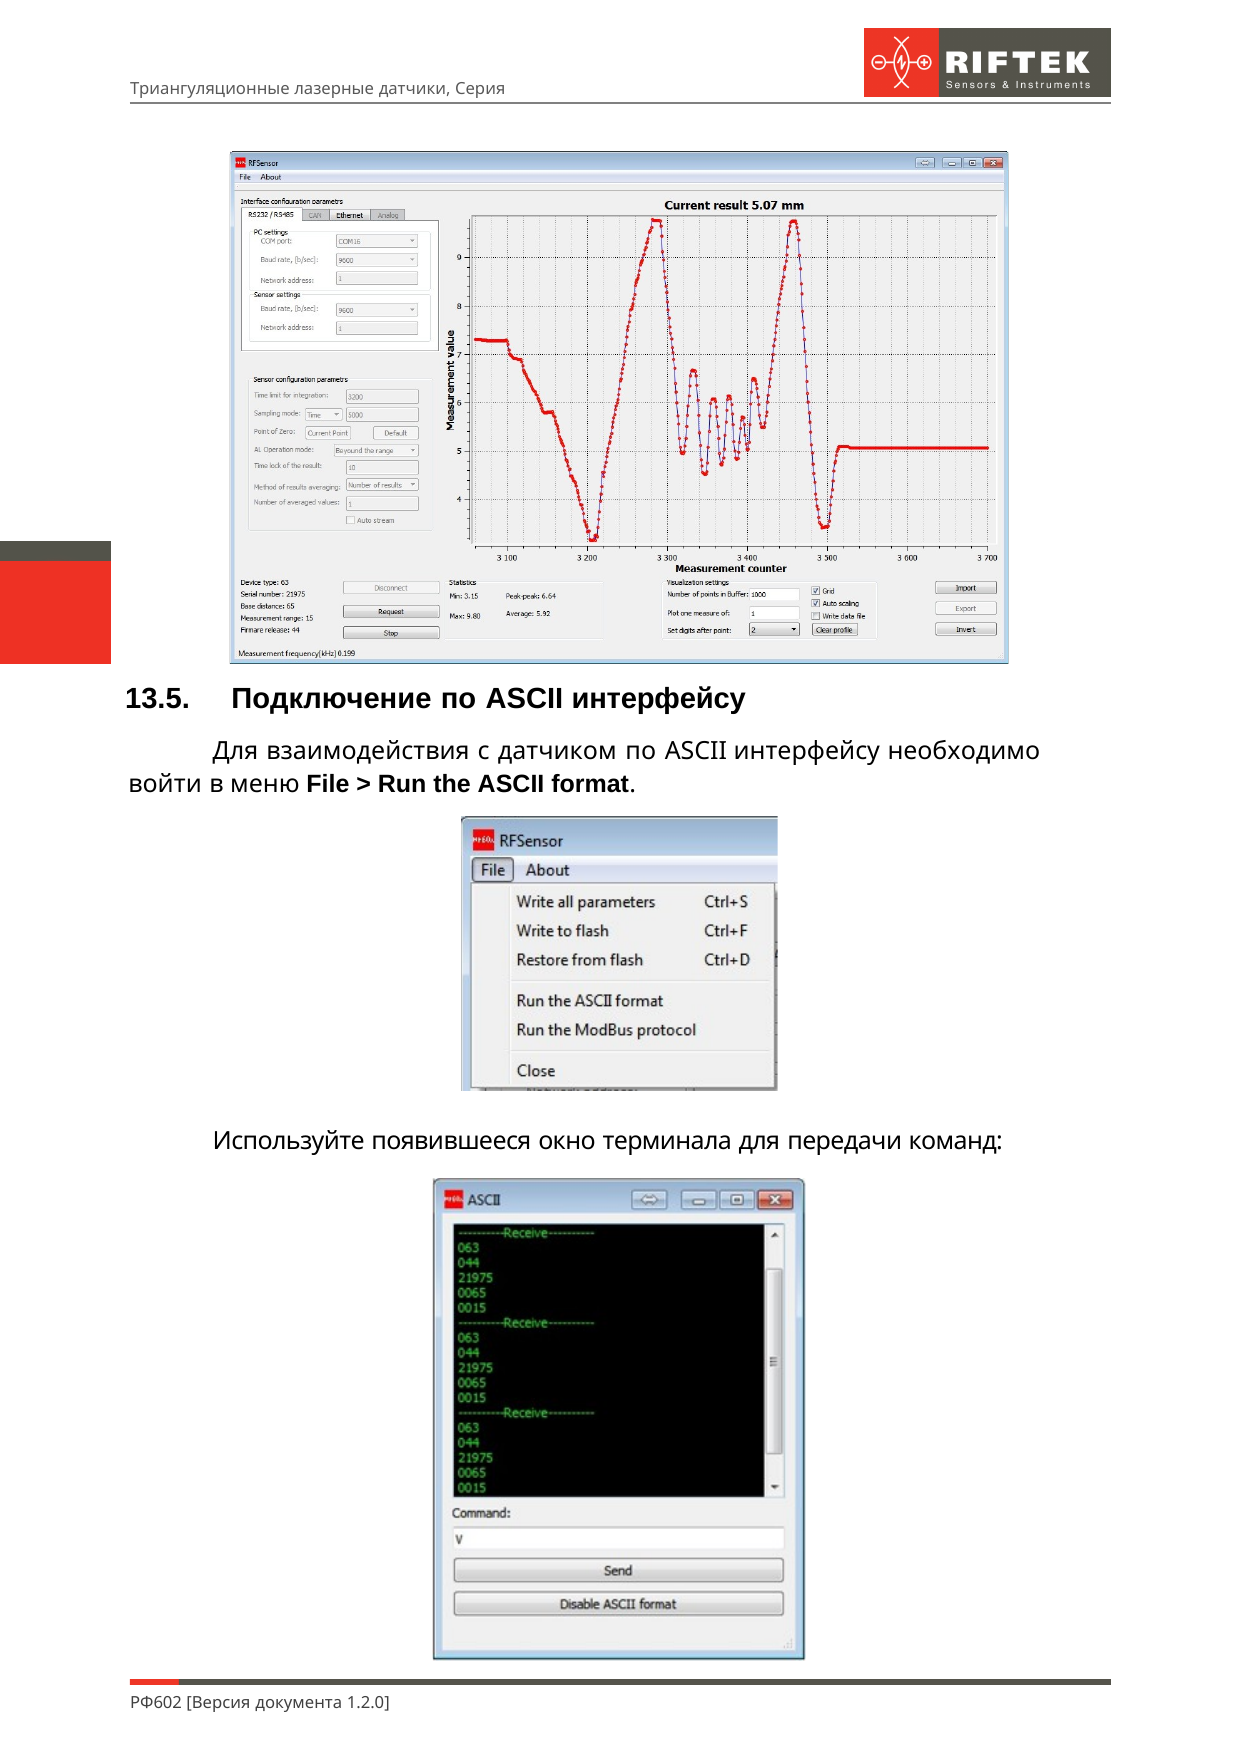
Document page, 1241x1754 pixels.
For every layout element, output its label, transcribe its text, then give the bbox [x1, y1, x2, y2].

picture [461, 816, 778, 1091]
picture [864, 28, 1111, 97]
picture [432, 1178, 806, 1661]
picture [0, 541, 111, 664]
subtitle Подключение по ASCII интерфейсу [125, 681, 1240, 714]
picture [229, 151, 1009, 664]
text Используйте появившееся окно терминала для передачи команд: [212, 1122, 1240, 1156]
picture [129, 1679, 1111, 1685]
text Для взаимодействия с датчиком по ASCII интерфейсу необходимо войти в меню File > Run the ASCII format. [128, 732, 1119, 799]
